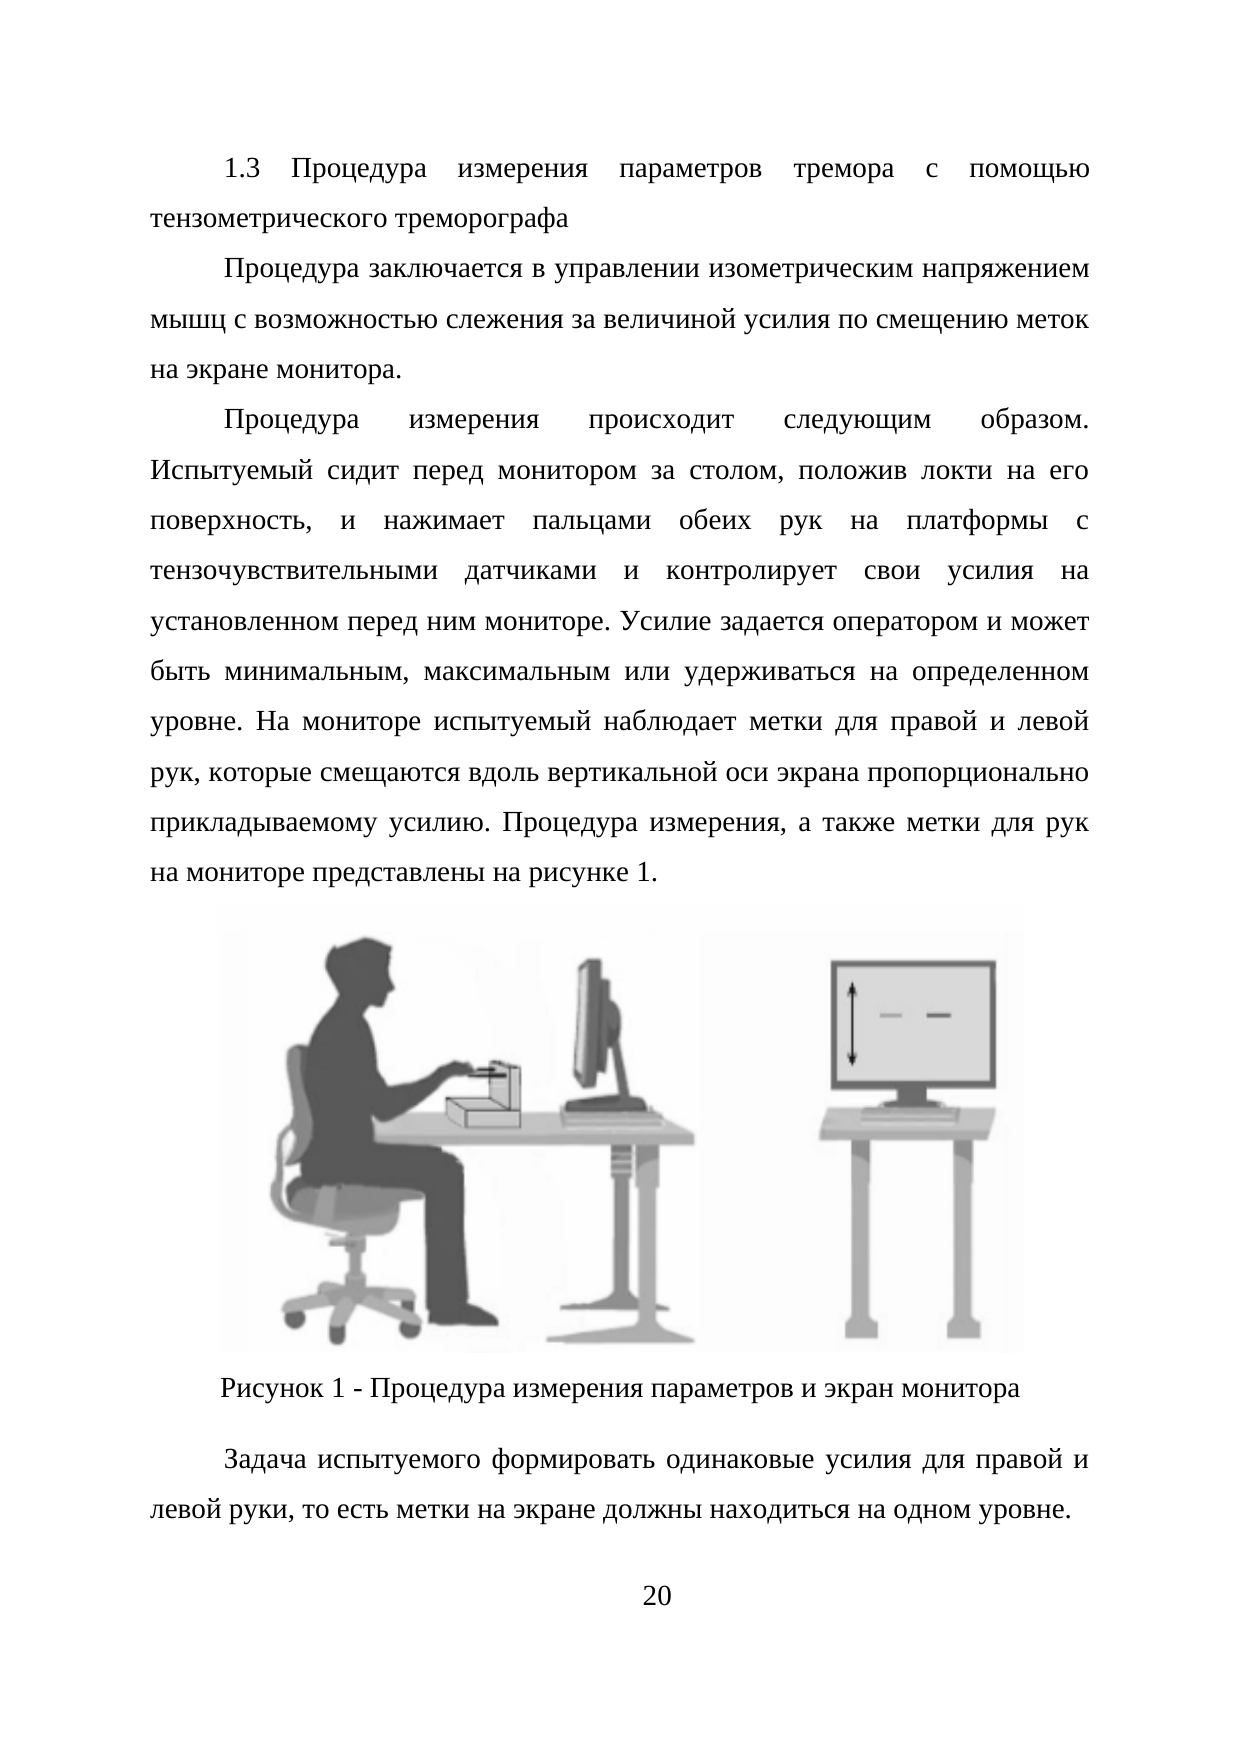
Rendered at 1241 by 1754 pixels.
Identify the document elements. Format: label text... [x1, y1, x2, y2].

picture [216, 904, 1025, 1353]
text Рисунок 1 - Процедура измерения параметров и экран монитора [150, 1370, 1090, 1403]
subtitle 1.3 Процедура измерения параметров тремора с помощью тензометрического треморографа [150, 150, 1090, 234]
text Процедура заключается в управлении изометрическим напряжением мышц с возможностью слежения за величиной усилия по смещению меток на экране монитора. [150, 251, 1090, 385]
text Процедура измерения происходит следующим образом. Испытуемый сидит перед монитором за столом, положив локти на его поверхность, и нажимает пальцами обеих рук на платформы с тензочувствительными датчиками и контролирует свои усилия на установленном перед ним мониторе. Усилие задается оператором и может быть минимальным, максимальным или удерживаться на определенном уровне. На мониторе испытуемый наблюдает метки для правой и левой рук, которые смещаются вдоль вертикальной оси экрана пропорционально прикладываемому усилию. Процедура измерения, а также метки для рук на мониторе представлены на рисунке 1. [150, 402, 1090, 888]
text Задача испытуемого формировать одинаковые усилия для правой и левой руки, то есть метки на экране должны находиться на одном уровне. [150, 1441, 1090, 1525]
